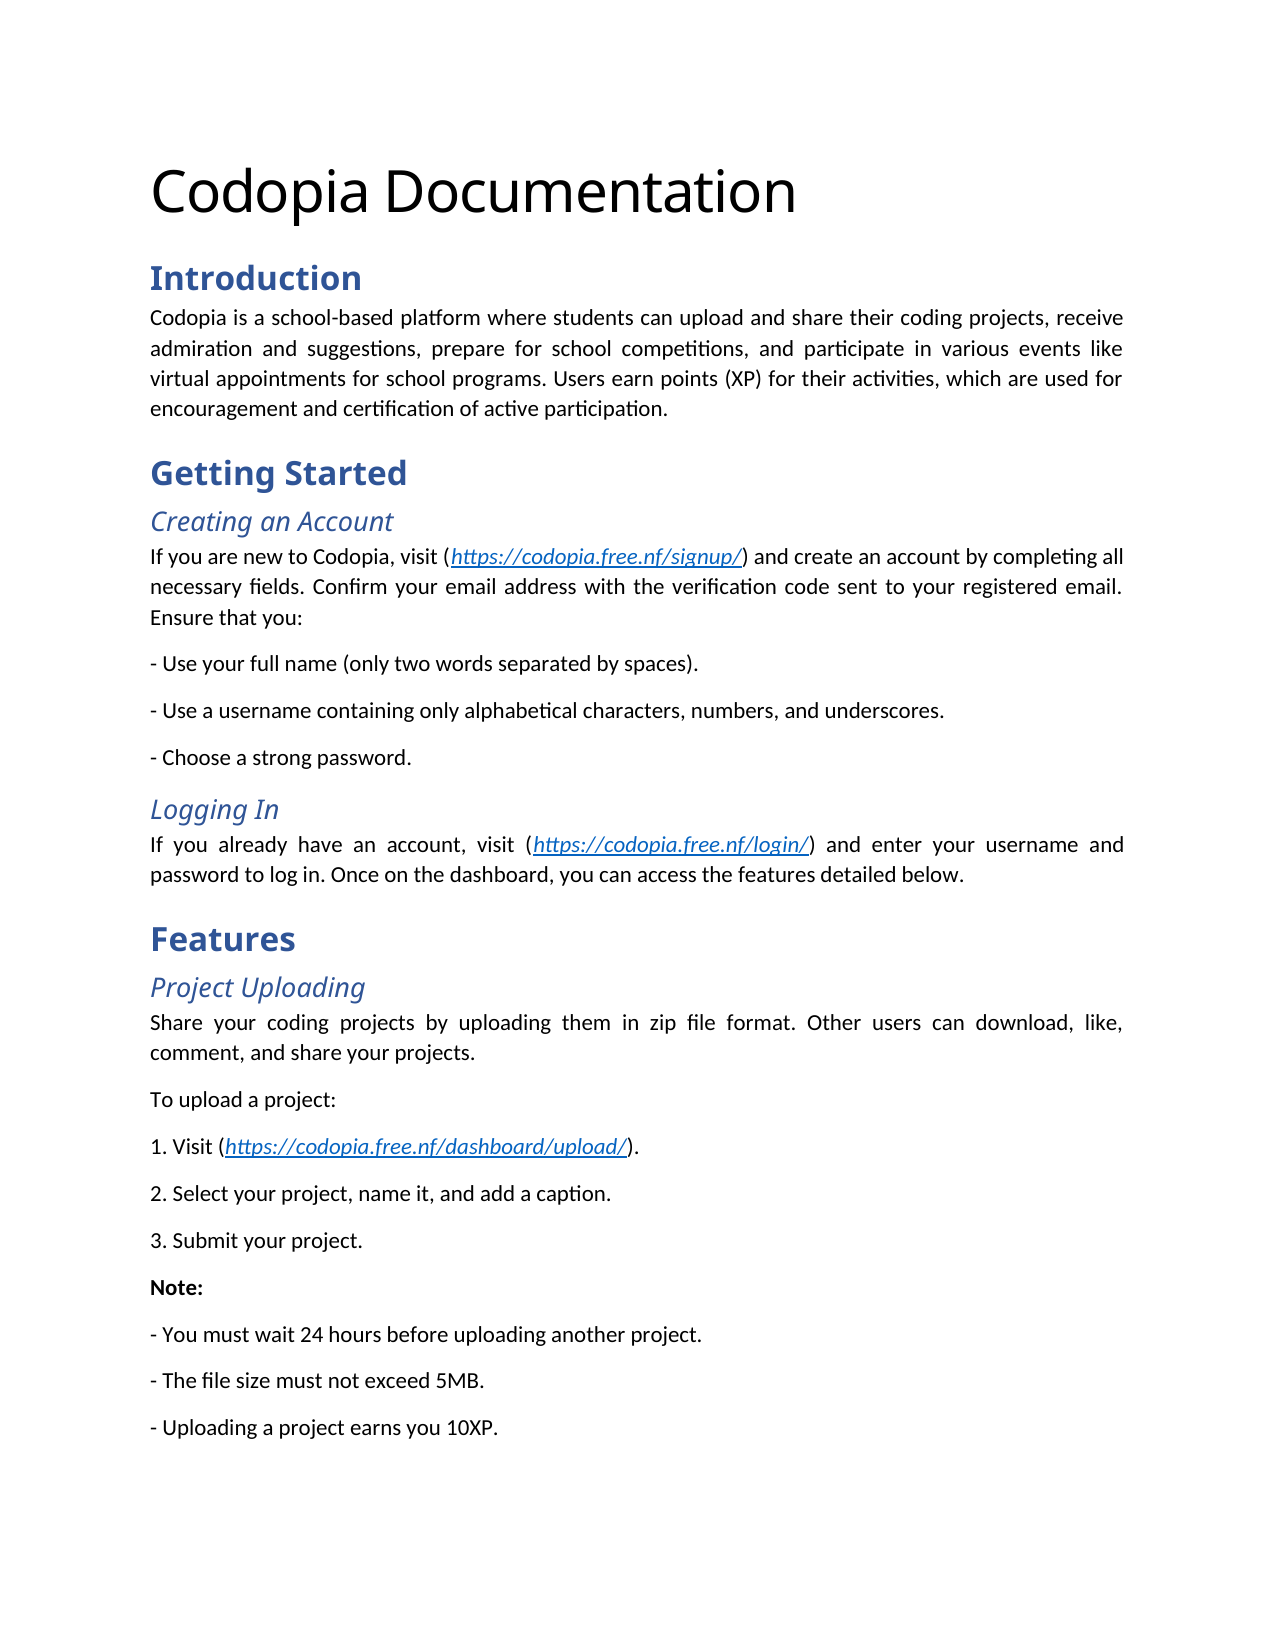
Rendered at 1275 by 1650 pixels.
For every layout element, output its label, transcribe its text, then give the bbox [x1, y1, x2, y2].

subtitle Introduction [150, 254, 1125, 300]
text - The file size must not exceed 5MB. [150, 1367, 1125, 1394]
text If you already have an account, visit (https://codopia.free.nf/login/) and enter your username and password to log in. Once on the dashboard, you can access the features detailed below. [150, 830, 1125, 888]
subtitle Logging In [150, 790, 1125, 827]
text To upload a project: [150, 1085, 1125, 1113]
text Share your coding projects by uploading them in zip file format. Other users can download, like, comment, and share your projects. [150, 1008, 1125, 1066]
text - Uploading a project earns you 10XP. [150, 1413, 1125, 1441]
text 1. Visit (https://codopia.free.nf/dashboard/upload/). [150, 1132, 1125, 1160]
text - Choose a strong password. [150, 743, 1125, 771]
text Note: [150, 1273, 1125, 1301]
text - You must wait 24 hours before uploading another project. [150, 1320, 1125, 1348]
subtitle Project Uploading [150, 968, 1125, 1005]
subtitle Creating an Account [150, 502, 1125, 539]
title Codopia Documentation [150, 150, 1125, 229]
text 3. Submit your project. [150, 1226, 1125, 1254]
text Codopia is a school-based platform where students can upload and share their coding projects, receive admiration and suggestions, prepare for school competitions, and participate in various events like virtual appointments for school programs. Users earn points (XP) for their activities, which are used for encouragement and certification of active participation. [150, 303, 1125, 422]
text - Use your full name (only two words separated by spaces). [150, 649, 1125, 677]
subtitle Getting Started [150, 449, 1125, 495]
text - Use a username containing only alphabetical characters, numbers, and underscores. [150, 696, 1125, 724]
text If you are new to Codopia, visit (https://codopia.free.nf/signup/) and create an account by completing all necessary fields. Confirm your email address with the verification code sent to your registered email. Ensure that you: [150, 542, 1125, 631]
subtitle Features [150, 915, 1125, 961]
text 2. Select your project, name it, and add a caption. [150, 1179, 1125, 1207]
